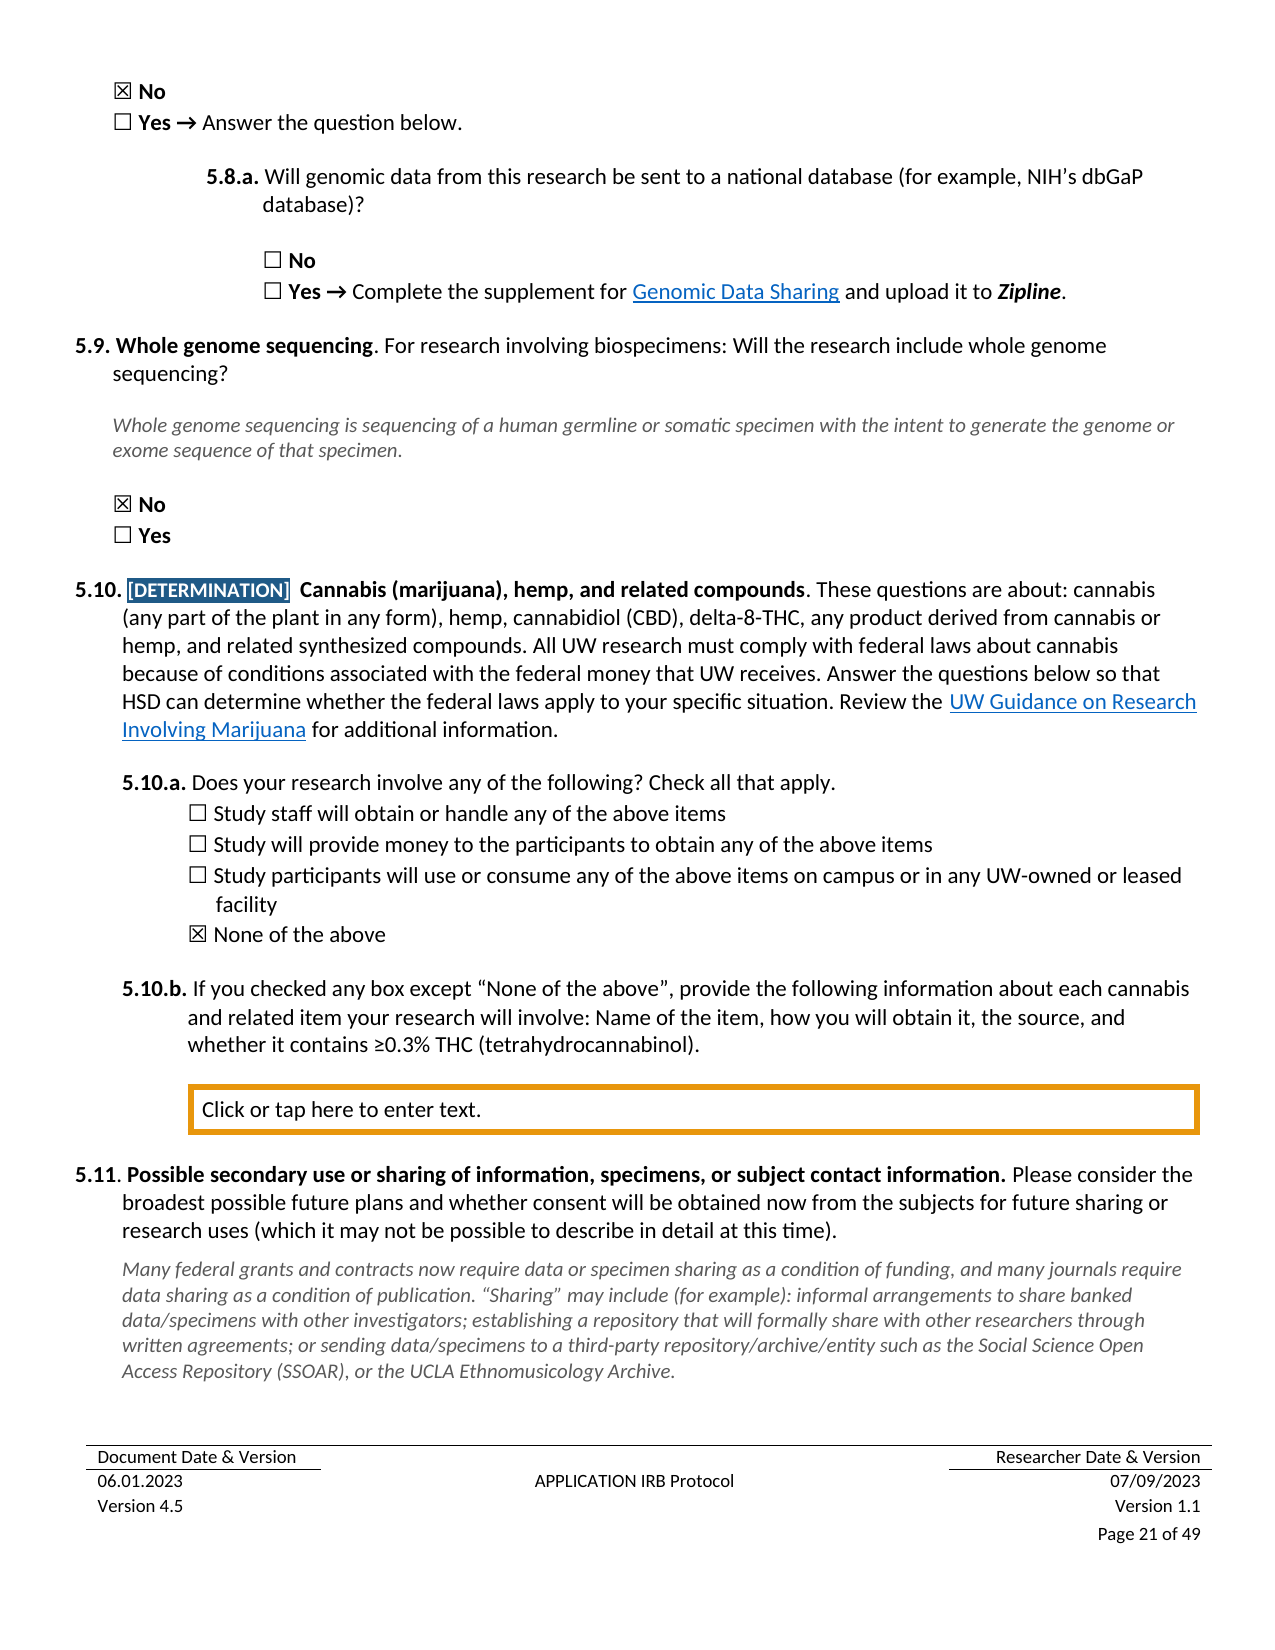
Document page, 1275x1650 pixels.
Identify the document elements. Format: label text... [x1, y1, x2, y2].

text No [112, 488, 1200, 519]
text 5.9. Whole genome sequencing. For research involving biospecimens: Will the research include whole genome sequencing? [75, 331, 1200, 387]
text Study staff will obtain or handle any of the above items [187, 797, 1200, 828]
text Yes → Complete the supplement for Genomic Data Sharing and upload it to Zipline. [262, 275, 1200, 306]
text 5.10. [DETERMINATION] Cannabis (marijuana), hemp, and related compounds. These questions are about: cannabis (any part of the plant in any form), hemp, cannabidiol (CBD), delta-8-THC, any product derived from cannabis or hemp, and related synthesized compounds. All UW research must comply with federal laws about cannabis because of conditions associated with the federal money that UW receives. Answer the questions below so that HSD can determine whether the federal laws apply to your specific situation. Review the UW Guidance on Research Involving Marijuana for additional information. [75, 575, 1200, 743]
text No [262, 243, 1200, 275]
text 5.8.a. Will genomic data from this research be sent to a national database (for example, NIH’s dbGaP database)? [206, 162, 1200, 218]
text Study participants will use or consume any of the above items on campus or in any UW-owned or leased facility [187, 859, 1200, 918]
text No [112, 75, 1200, 106]
text Study will provide money to the participants to obtain any of the above items [187, 828, 1200, 859]
text Yes [112, 519, 1200, 550]
text Yes → Answer the question below. [112, 106, 1200, 137]
text Many federal grants and contracts now require data or specimen sharing as a condition of funding, and many journals require data sharing as a condition of publication. “Sharing” may include (for example): informal arrangements to share banked data/specimens with other investigators; establishing a repository that will formally share with other researchers through written agreements; or sending data/specimens to a third-party repository/archive/entity such as the Social Science Open Access Repository (SSOAR), or the UCLA Ethnomusicology Archive. [122, 1256, 1200, 1383]
text Whole genome sequencing is sequencing of a human germline or somatic specimen with the intent to generate the genome or exome sequence of that specimen. [112, 412, 1200, 463]
text None of the above [187, 918, 1200, 949]
text 5.10.a. Does your research involve any of the following? Check all that apply. [122, 768, 1200, 797]
text 5.10.b. If you checked any box except “None of the above”, provide the following information about each cannabis and related item your research will involve: Name of the item, how you will obtain it, the source, and whether it contains ≥0.3% THC (tetrahydrocannabinol). [122, 974, 1200, 1059]
